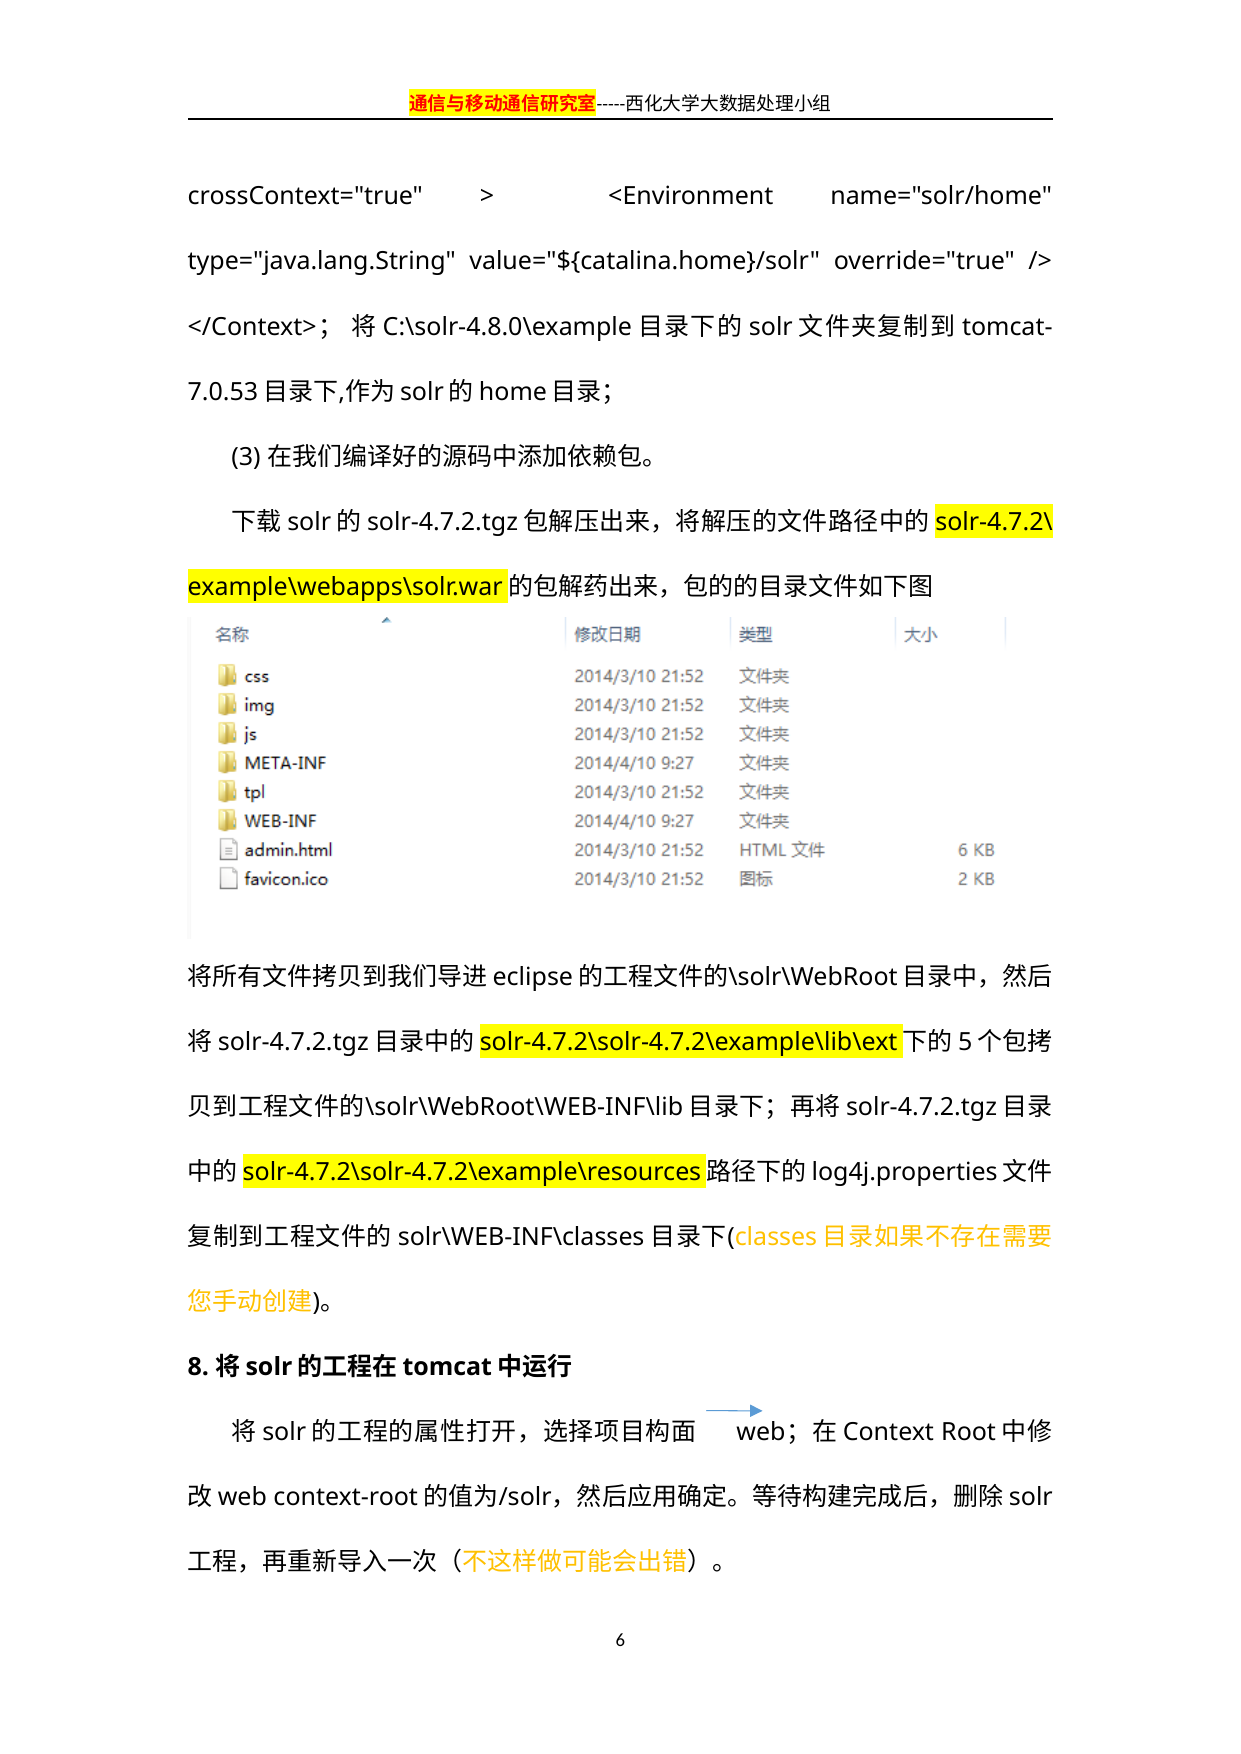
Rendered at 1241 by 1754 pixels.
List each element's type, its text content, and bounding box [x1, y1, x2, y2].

text 将所有文件拷贝到我们导进eclipse的工程文件的\solr\WebRoot目录中，然后将solr-4.7.2.tgz目录中的solr-4.7.2\solr-4.7.2\example\lib\ext下的5个包拷贝到工程文件的\solr\WebRoot\WEB-INF\lib目录下；再将solr-4.7.2.tgz目录中的solr-4.7.2\solr-4.7.2\example\resources路径下的log4j.properties文件复制到工程文件的solr\WEB-INF\classes目录下(classes目录如果不存在需要您手动创建)。 [187, 942, 1053, 1332]
text 8. 将solr的工程在tomcat中运行 [187, 1332, 1053, 1397]
text (3) 在我们编译好的源码中添加依赖包。 [187, 422, 1053, 487]
text 下载solr的solr-4.7.2.tgz包解压出来，将解压的文件路径中的solr-4.7.2\example\webapps\solr.war的包解药出来，包的的目录文件如下图 [187, 487, 1053, 617]
picture [187, 617, 1053, 939]
text 将solr的工程的属性打开，选择项目构面 web；在Context Root中修改web context-root的值为/solr，然后应用确定。等待构建完成后，删除solr工程，再重新导入一次（不这样做可能会出错）。 [187, 1397, 1053, 1592]
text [187, 162, 1053, 422]
